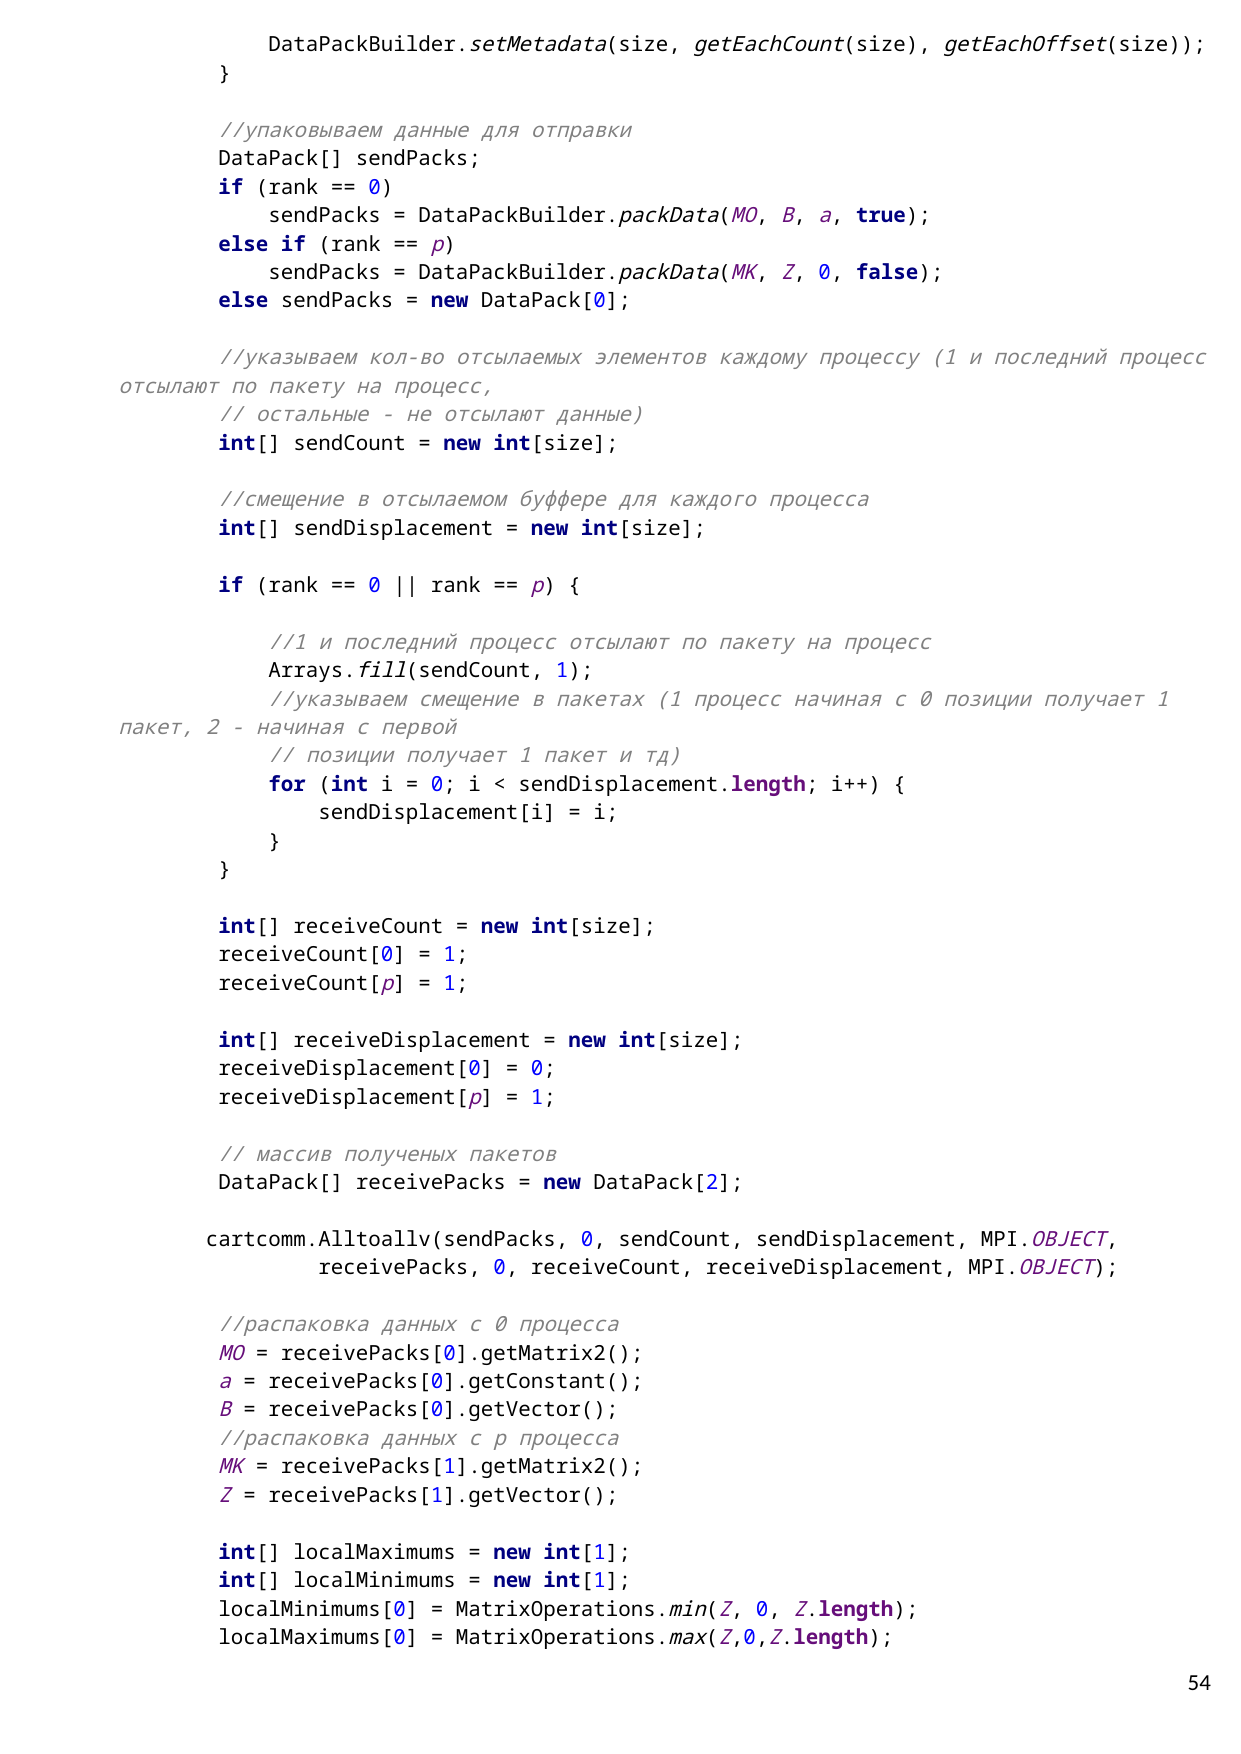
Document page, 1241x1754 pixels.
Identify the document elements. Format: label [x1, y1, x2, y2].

text [118, 29, 1211, 1651]
